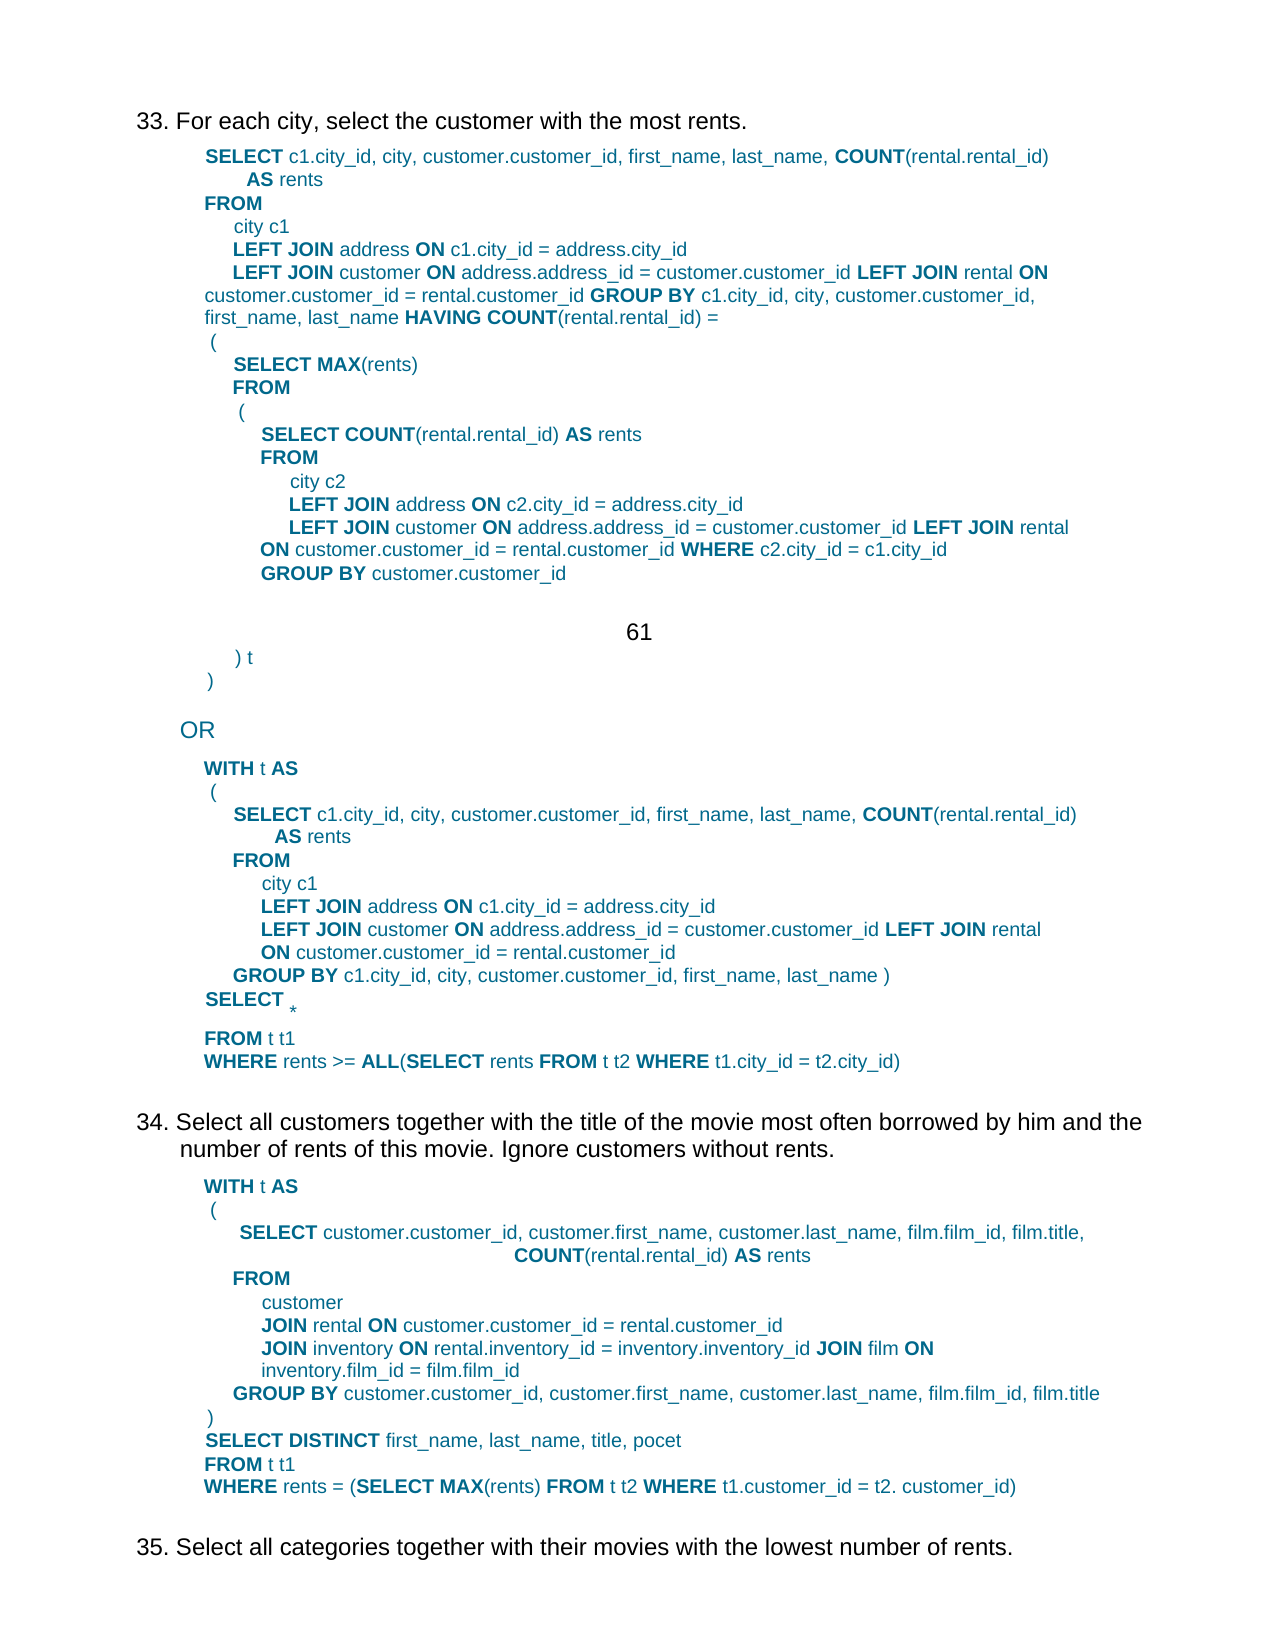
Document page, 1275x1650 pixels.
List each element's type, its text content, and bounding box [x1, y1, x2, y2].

text LEFT JOIN customer ON address.address_id = customer.customer_id LEFT JOIN rental ON customer.customer_id = rental.customer_id [261, 918, 1045, 963]
text JOIN rental ON customer.customer_id = rental.customer_id [261, 1314, 1224, 1337]
text SELECT c1.city_id, city, customer.customer_id, first_name, last_name, COUNT(rental.rental_id) AS rents [205, 146, 1063, 191]
text ( [238, 399, 1224, 422]
text ) t [235, 646, 1224, 668]
text WHERE rents >= ALL(SELECT rents FROM t t2 WHERE t1.city_id = t2.city_id) [204, 1050, 1224, 1073]
text customer [262, 1291, 1224, 1313]
text 34. Select all customers together with the title of the movie most often borrowed by him and the number of rents of this movie. Ignore customers without rents. [136, 1108, 1157, 1163]
text SELECT COUNT(rental.rental_id) AS rents [261, 423, 1224, 446]
text 61 [626, 618, 1224, 646]
text GROUP BY c1.city_id, city, customer.customer_id, first_name, last_name ) [207, 964, 1104, 986]
text FROM [232, 848, 1224, 871]
text city c2 [290, 469, 1224, 492]
text SELECT DISTINCT first_name, last_name, title, pocet [205, 1429, 1224, 1452]
text WITH t AS [204, 1175, 1224, 1198]
text SELECT customer.customer_id, customer.first_name, customer.last_name, film.film_id, film.title, COUNT(rental.rental_id) AS rents [233, 1222, 1091, 1267]
text ) [207, 669, 1224, 692]
text FROM [232, 1267, 1224, 1290]
text SELECT MAX(rents) [233, 353, 1224, 376]
picture [640, 1390, 644, 1400]
text FROM t t1 [204, 1027, 1224, 1049]
text LEFT JOIN address ON c2.city_id = address.city_id [289, 493, 1224, 516]
text 35. Select all categories together with their movies with the lowest number of rents. [136, 1533, 1224, 1561]
text WITH t AS [204, 756, 1224, 779]
text city c1 [234, 215, 1224, 237]
text FROM [260, 446, 1224, 469]
text LEFT JOIN address ON c1.city_id = address.city_id [261, 895, 1224, 918]
text ( [210, 329, 1224, 352]
text ) [207, 1406, 1224, 1428]
text LEFT JOIN customer ON address.address_id = customer.customer_id LEFT JOIN rental ON customer.customer_id = rental.customer_id WHERE c2.city_id = c1.city_id [260, 516, 1073, 561]
text FROM [204, 191, 1224, 214]
text GROUP BY customer.customer_id, customer.first_name, customer.last_name, film.film_id, film.title [233, 1383, 1116, 1405]
text OR [179, 716, 1224, 744]
text JOIN inventory ON rental.inventory_id = inventory.inventory_id JOIN film ON inventory.film_id = film.film_id [261, 1337, 1032, 1382]
text FROM [232, 376, 1224, 399]
text FROM t t1 [204, 1452, 1224, 1475]
text ( [210, 780, 1224, 802]
text SELECT c1.city_id, city, customer.customer_id, first_name, last_name, COUNT(rental.rental_id) AS rents [233, 803, 1091, 848]
text GROUP BY customer.customer_id [261, 562, 1224, 584]
text 33. For each city, select the customer with the most rents. [136, 107, 1224, 135]
text city c1 [262, 872, 1224, 894]
text WHERE rents = (SELECT MAX(rents) FROM t t2 WHERE t1.customer_id = t2. customer_id) [204, 1476, 1063, 1498]
text SELECT * [205, 987, 1224, 1027]
text ( [210, 1198, 1224, 1221]
text LEFT JOIN customer ON address.address_id = customer.customer_id LEFT JOIN rental ON customer.customer_id = rental.customer_id GROUP BY c1.city_id, city, customer.customer_id, first_name, last_name HAVING COUNT(rental.rental_id) = [204, 261, 1076, 329]
text LEFT JOIN address ON c1.city_id = address.city_id [233, 238, 1224, 261]
